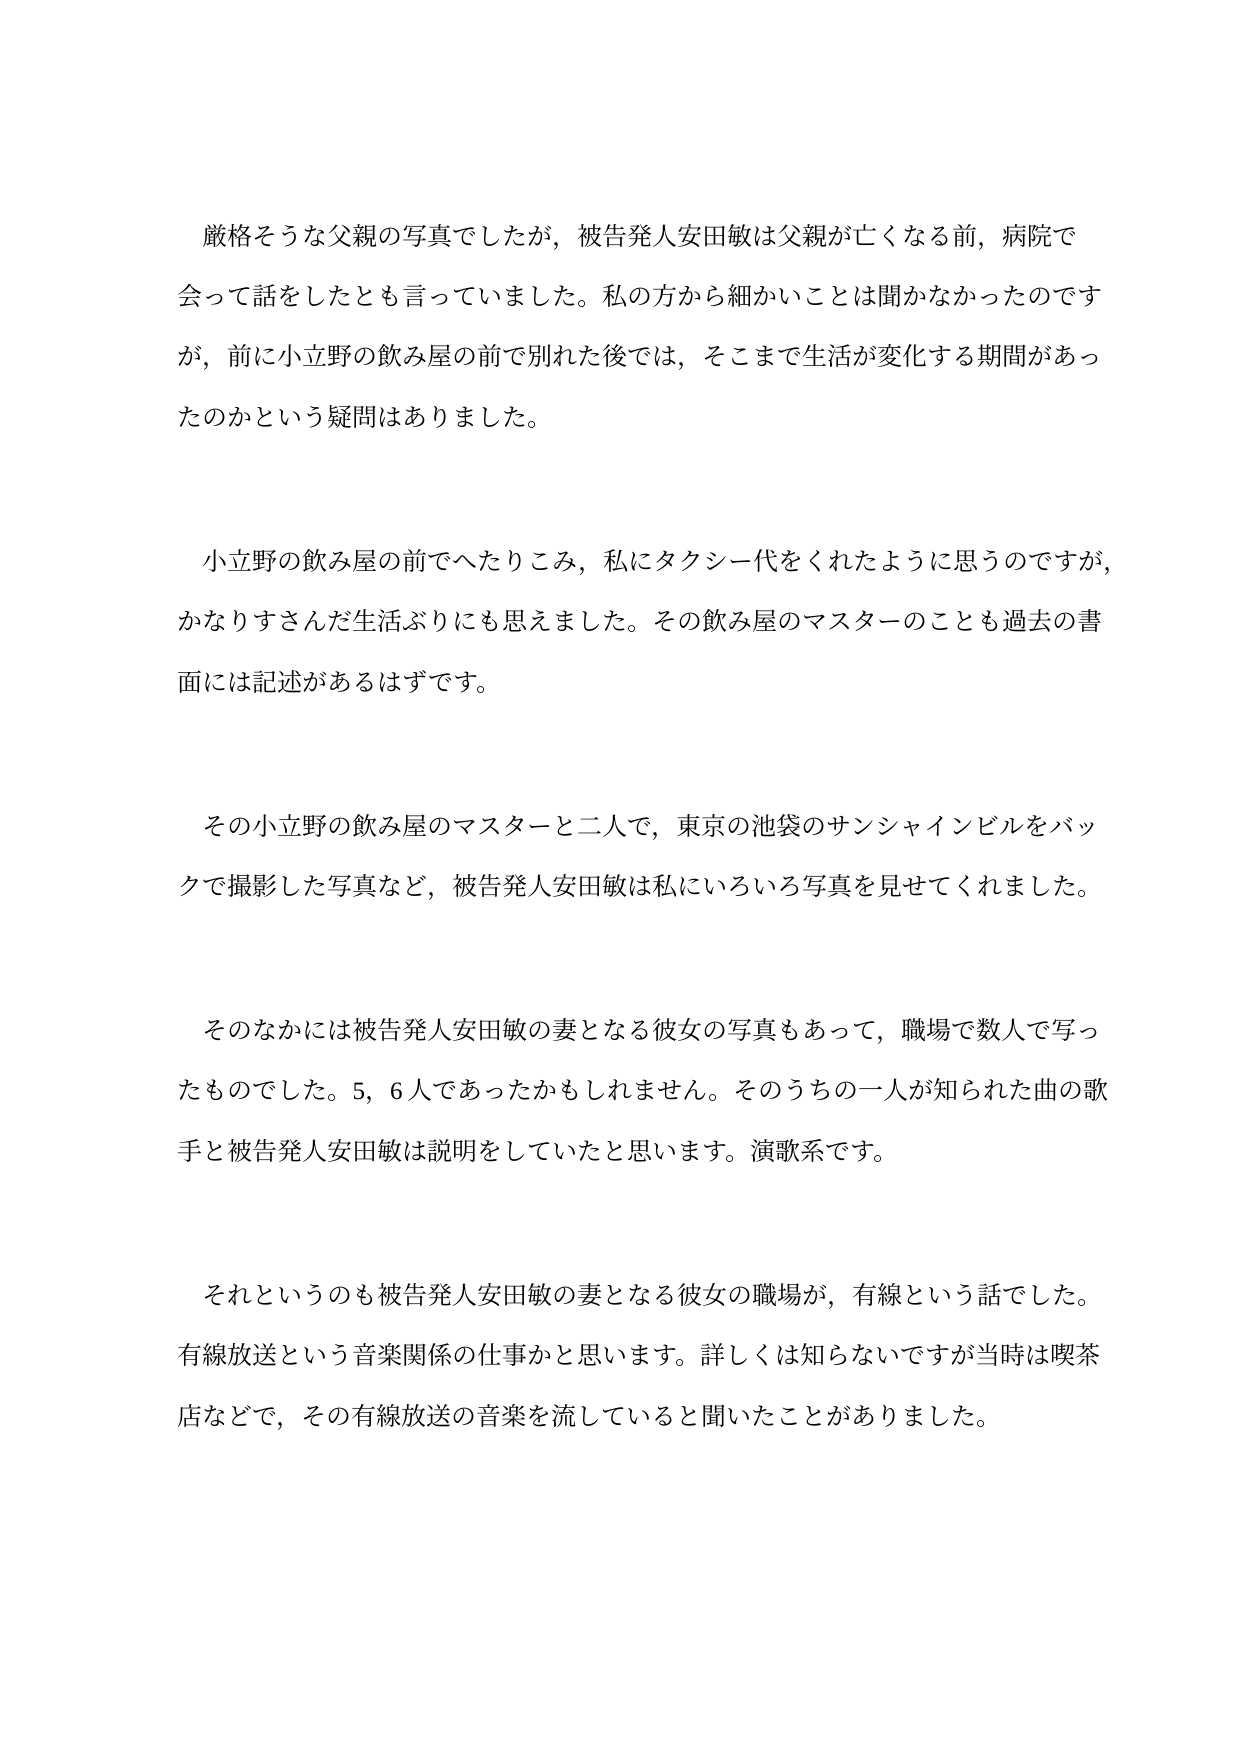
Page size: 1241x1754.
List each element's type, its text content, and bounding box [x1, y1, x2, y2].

text 厳格そうな父親の写真でしたが，被告発人安田敏は父親が亡くなる前，病院で会って話をしたとも言っていました。私の方から細かいことは聞かなかったのですが，前に小立野の飲み屋の前で別れた後では，そこまで生活が変化する期間があったのかという疑問はありました。 [177, 208, 1122, 442]
text そのなかには被告発人安田敏の妻となる彼女の写真もあって，職場で数人で写ったものでした。5，6人であったかもしれません。そのうちの一人が知られた曲の歌手と被告発人安田敏は説明をしていたと思います。演歌系です。 [177, 1002, 1122, 1176]
text その小立野の飲み屋のマスターと二人で，東京の池袋のサンシャインビルをバックで撮影した写真など，被告発人安田敏は私にいろいろ写真を見せてくれました。 [177, 798, 1122, 911]
text それというのも被告発人安田敏の妻となる彼女の職場が，有線という話でした。有線放送という音楽関係の仕事かと思います。詳しくは知らないですが当時は喫茶店などで，その有線放送の音楽を流していると聞いたことがありました。 [177, 1267, 1122, 1441]
text 小立野の飲み屋の前でへたりこみ，私にタクシー代をくれたように思うのですが，かなりすさんだ生活ぶりにも思えました。その飲み屋のマスターのことも過去の書面には記述があるはずです。 [177, 533, 1122, 707]
